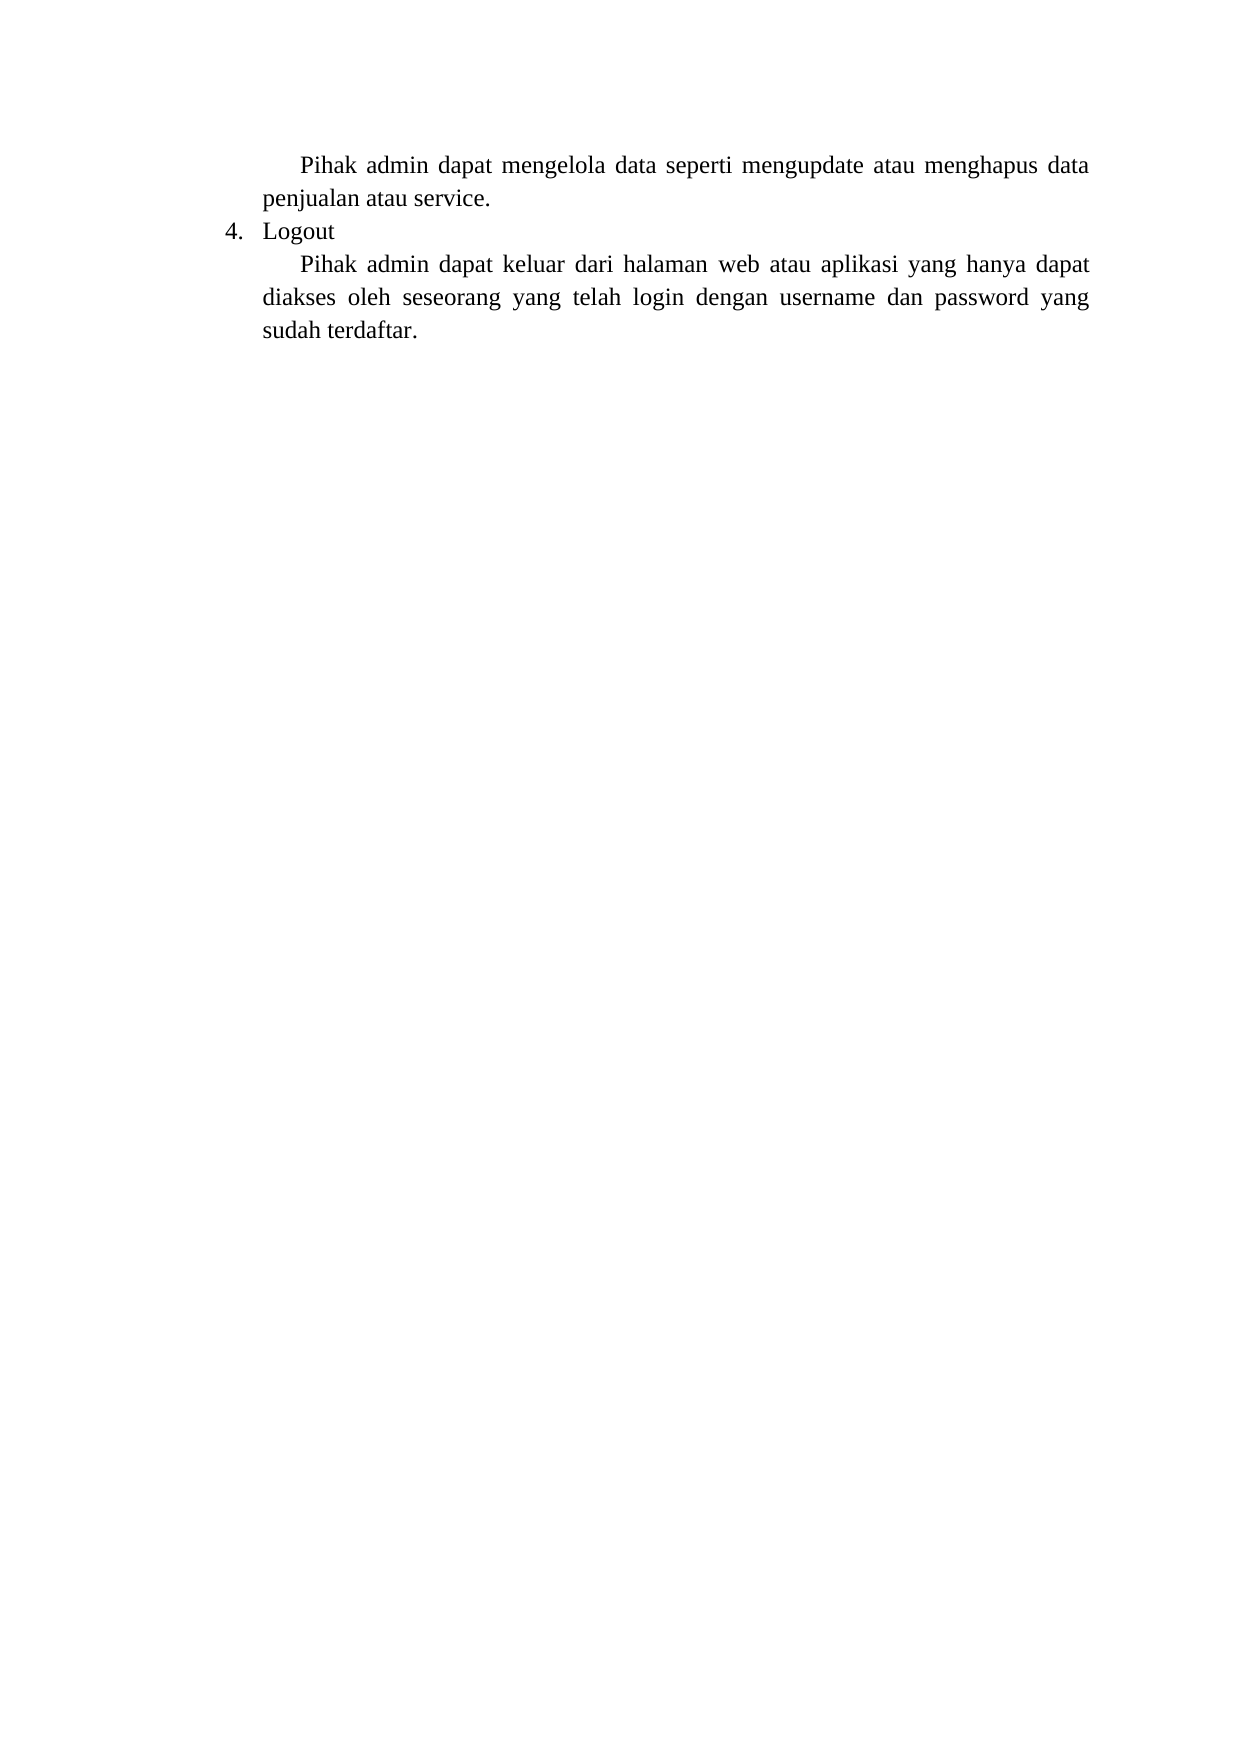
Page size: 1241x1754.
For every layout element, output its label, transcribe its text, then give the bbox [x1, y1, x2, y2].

list Pihak admin dapat mengelola data seperti mengupdate atau menghapus data penjualan atau service. [262, 150, 1090, 212]
list Pihak admin dapat keluar dari halaman web atau aplikasi yang hanya dapat diakses oleh seseorang yang telah login dengan username dan password yang sudah terdaftar. [262, 249, 1090, 344]
list Logout [225, 216, 1090, 245]
